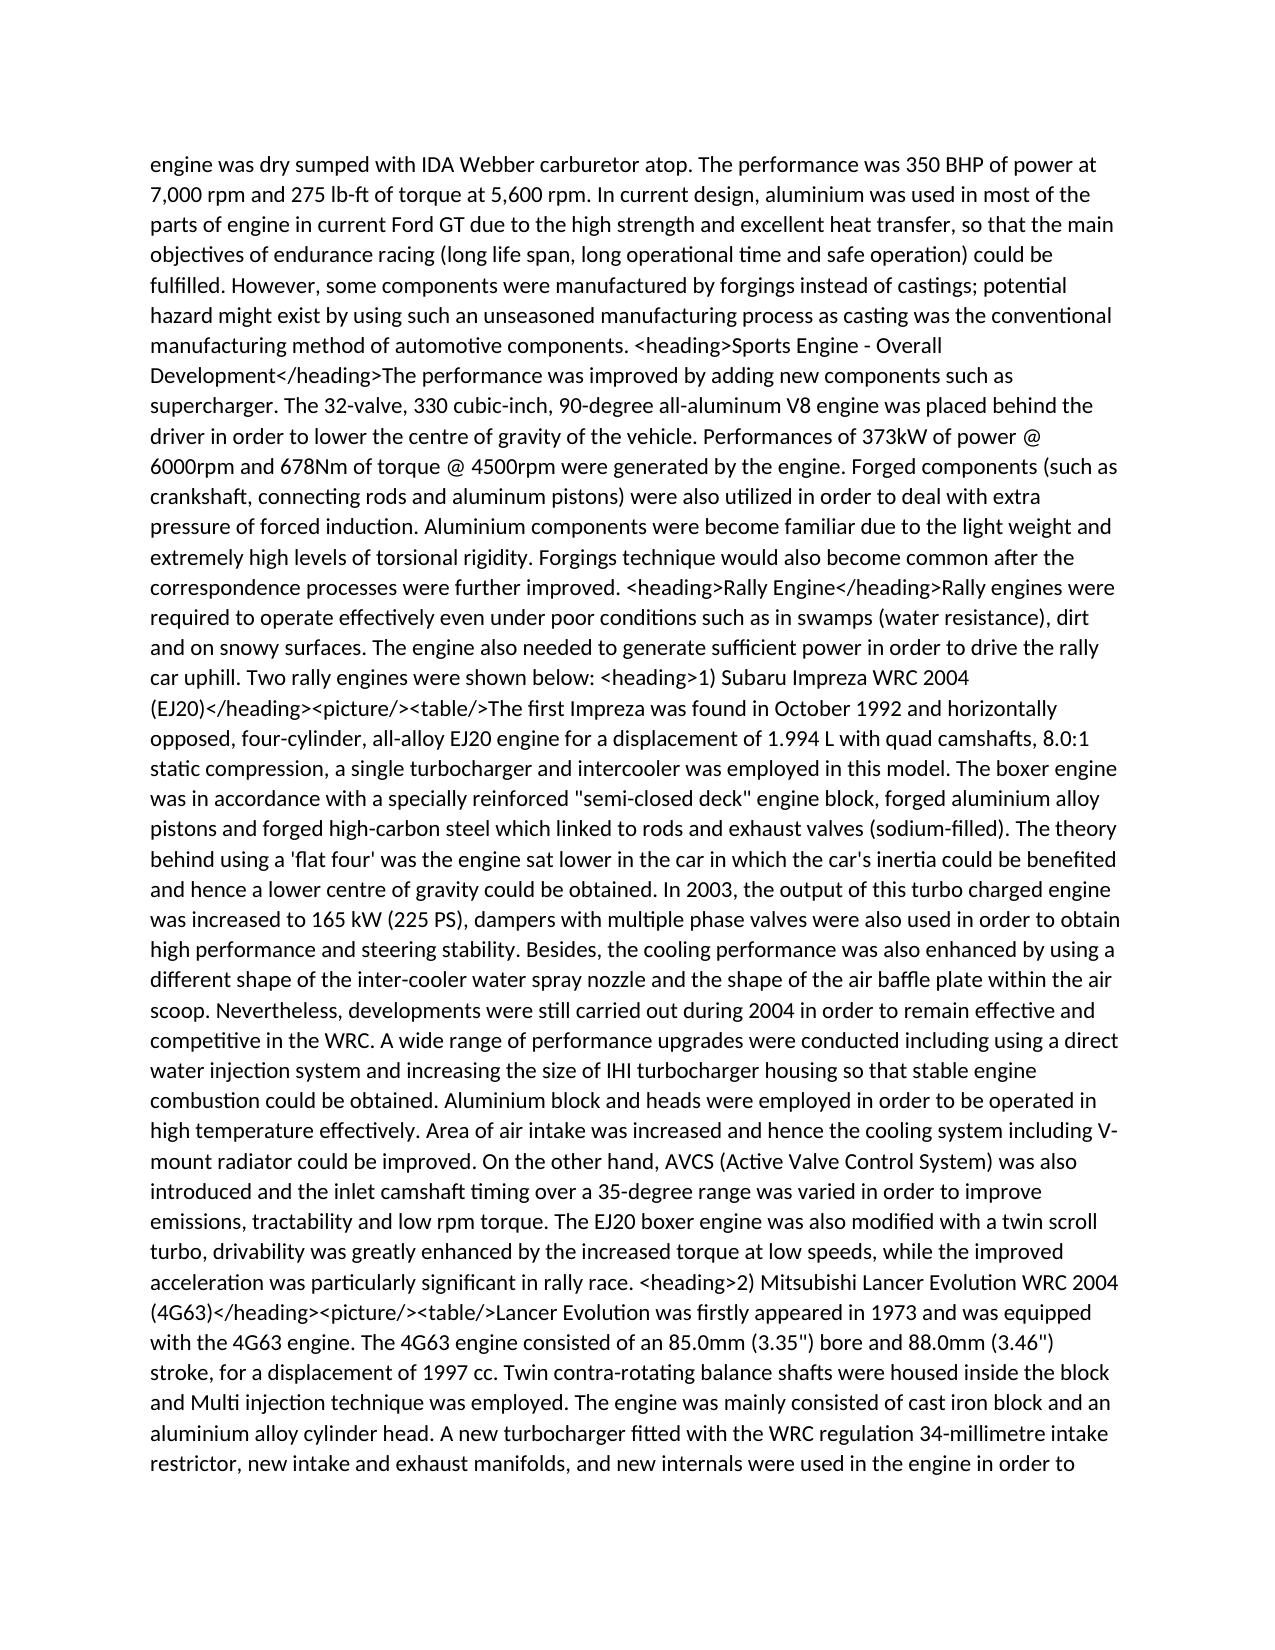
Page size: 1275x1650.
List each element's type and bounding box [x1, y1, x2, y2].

text [150, 150, 1125, 1477]
